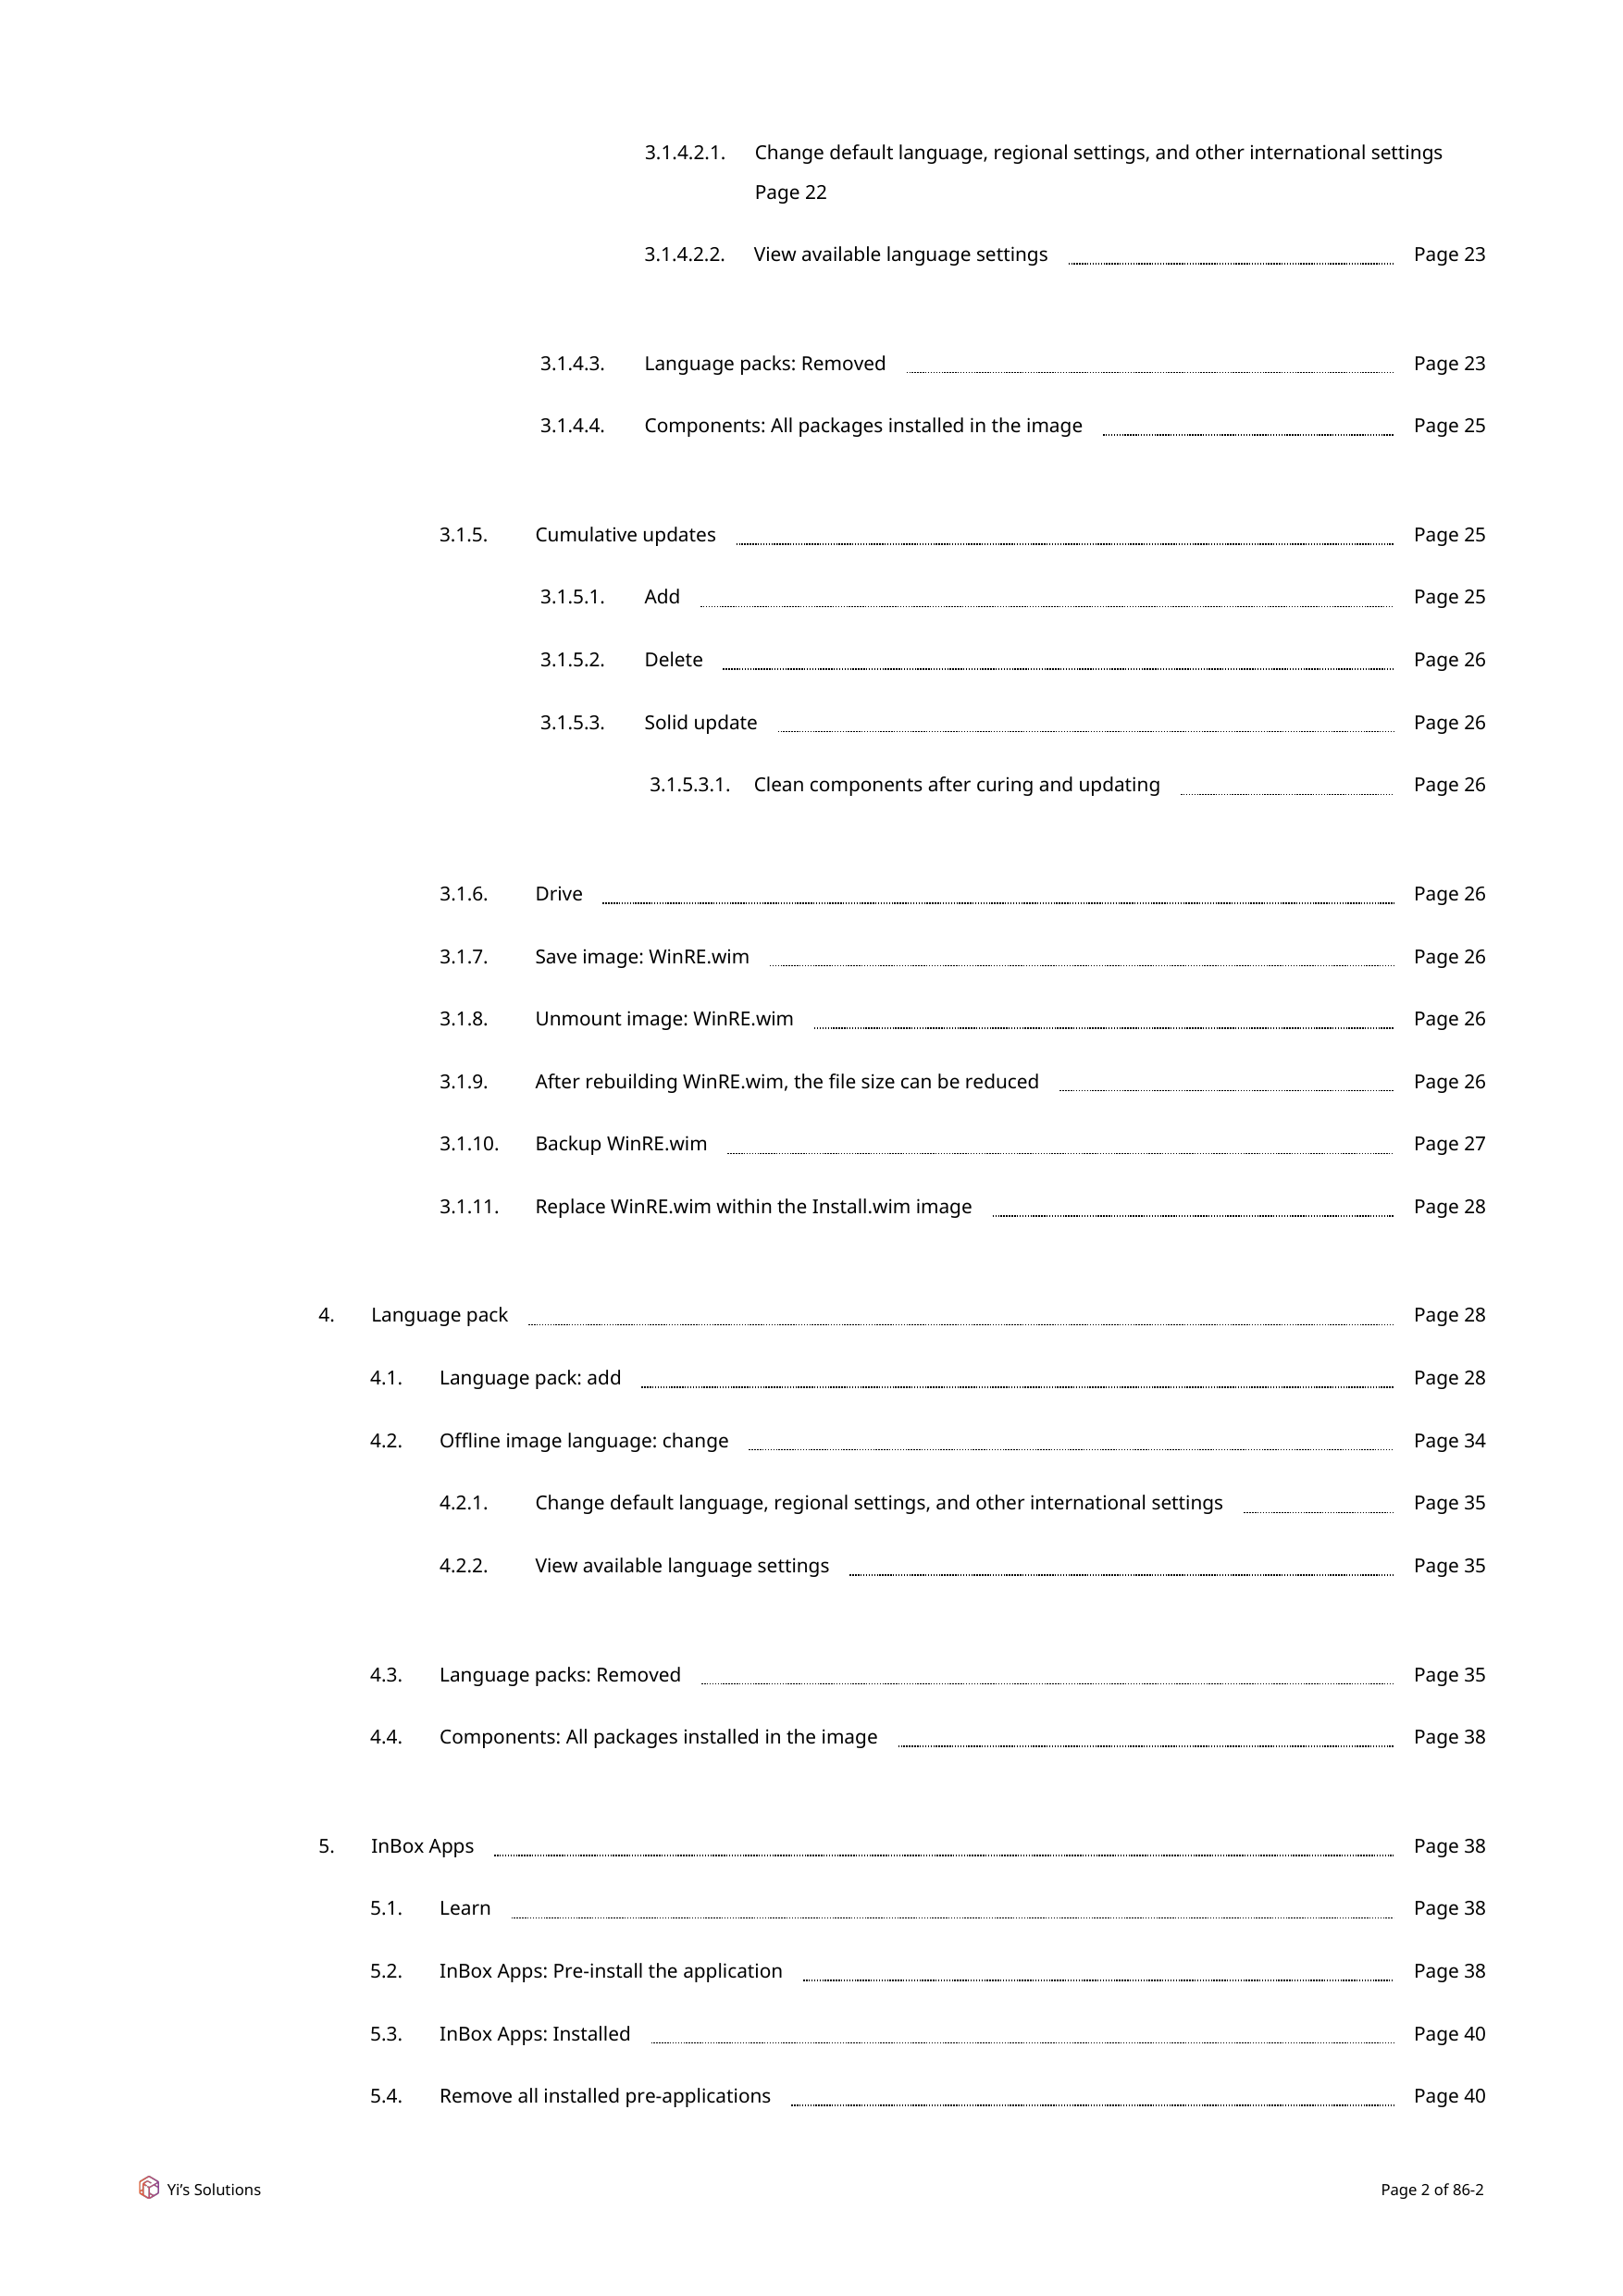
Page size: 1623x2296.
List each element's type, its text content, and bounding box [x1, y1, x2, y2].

list Save image: WinRE.wim Page 23 [440, 943, 1484, 969]
list Replace WinRE.wim within the Install.wim image Page 24 [440, 1193, 1484, 1219]
list Solid update Page 23 [540, 709, 1484, 735]
list Drive Page 23 [440, 880, 1484, 906]
list Cumulative updates Page 22 [440, 521, 1484, 547]
list InBox Apps: Pre-install the application Page 34 [370, 1957, 1484, 1983]
list Change default language, regional settings, and other international settings Page 20 [645, 139, 1484, 205]
list Components: All packages installed in the image Page 22 [540, 412, 1484, 439]
list View available language settings Page 31 [440, 1552, 1484, 1579]
list Language pack: add Page 25 [370, 1364, 1484, 1391]
list Language pack Page 25 [318, 1302, 1484, 1328]
list Clean components after curing and updating Page 23 [650, 771, 1484, 798]
list Remove all installed pre-applications Page 36 [370, 2082, 1484, 2109]
list Learn Page 34 [370, 1894, 1484, 1921]
list Offline image language: change Page 30 [370, 1427, 1484, 1453]
list Components: All packages installed in the image Page 33 [370, 1723, 1484, 1750]
list Unmount image: WinRE.wim Page 23 [440, 1005, 1484, 1032]
list After rebuilding WinRE.wim, the file size can be reduced Page 23 [440, 1068, 1484, 1094]
list InBox Apps: Installed Page 36 [370, 2020, 1484, 2046]
list Delete Page 23 [540, 646, 1484, 673]
list Language packs: Removed Page 20 [540, 350, 1484, 376]
picture [139, 2176, 159, 2199]
list Language packs: Removed Page 31 [370, 1661, 1484, 1687]
list Backup WinRE.wim Page 24 [440, 1130, 1484, 1157]
list InBox Apps Page 34 [318, 1832, 1484, 1858]
list Add Page 22 [540, 584, 1484, 610]
list View available language settings Page 20 [644, 241, 1484, 267]
list Change default language, regional settings, and other international settings Page 31 [440, 1489, 1484, 1516]
